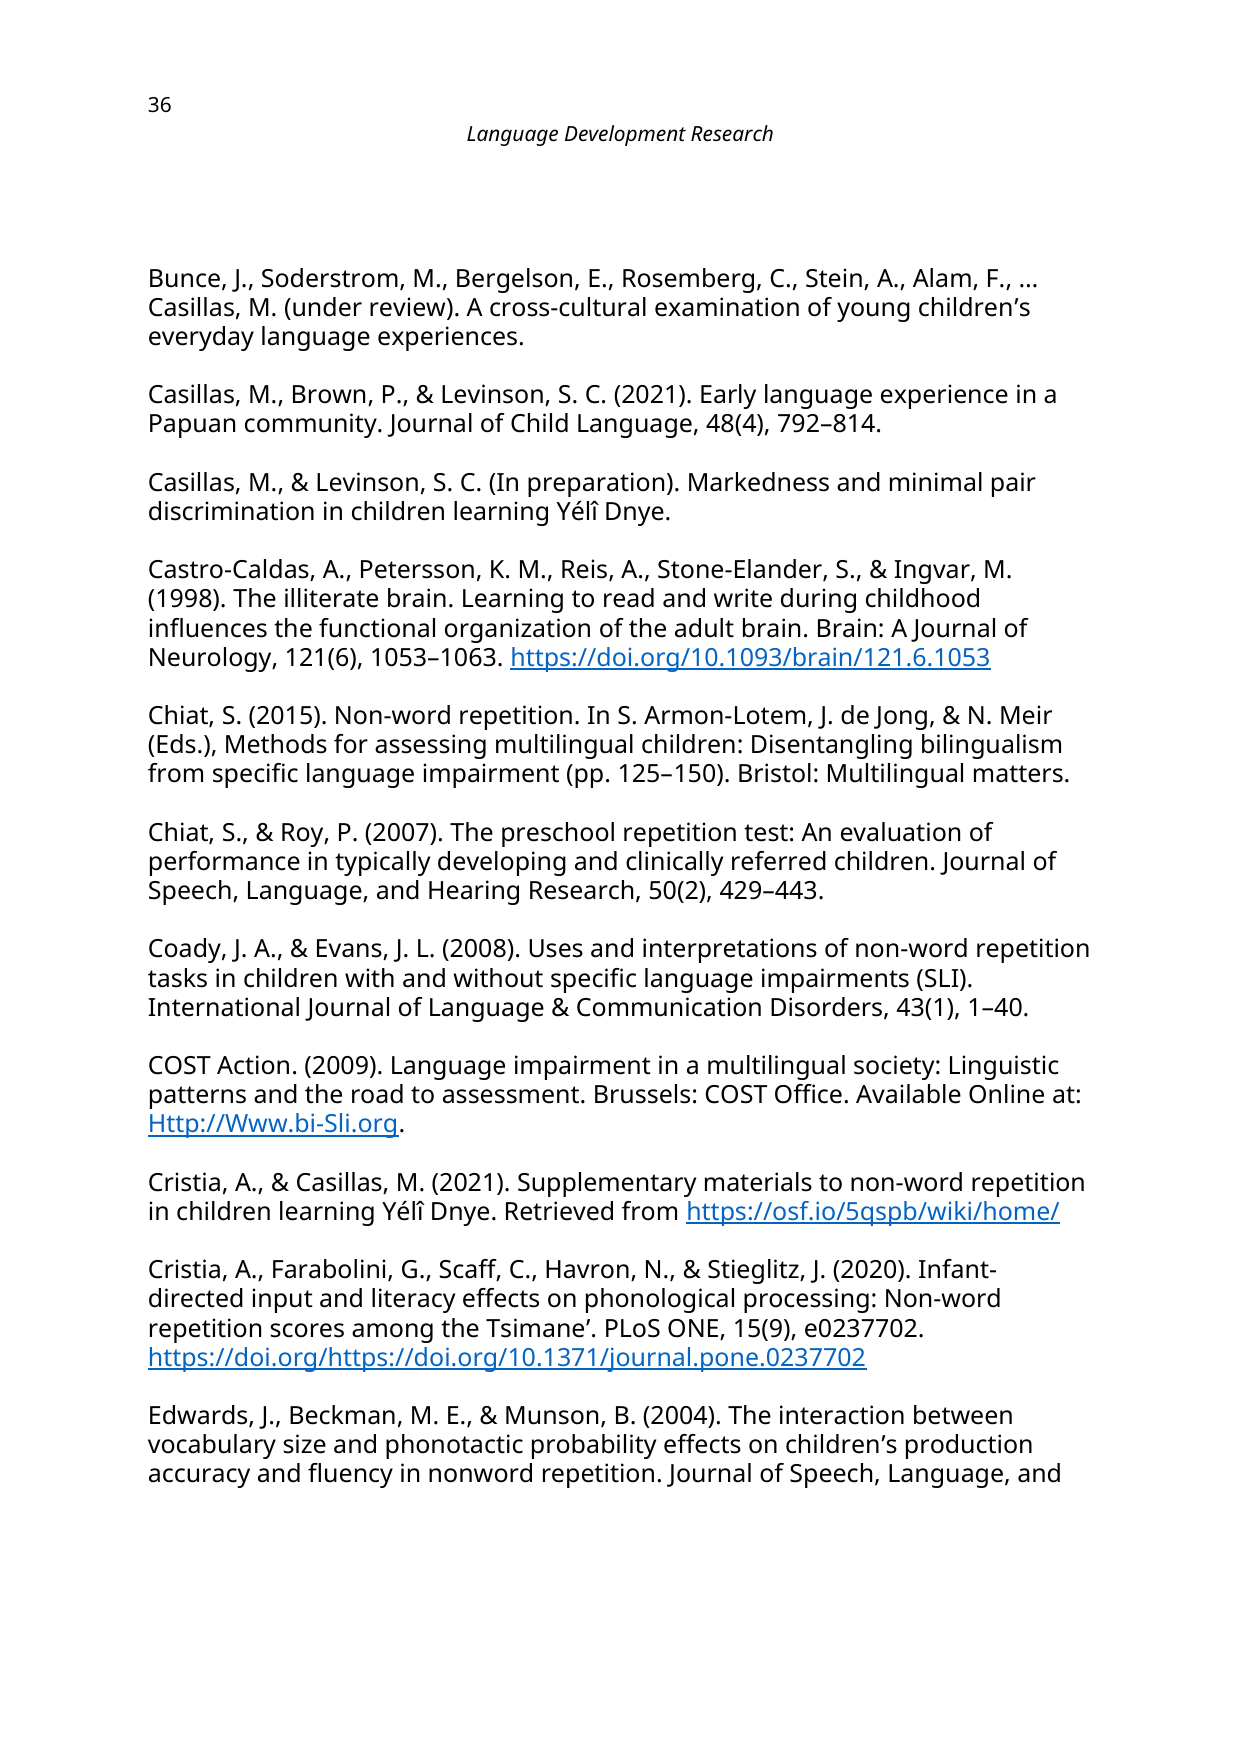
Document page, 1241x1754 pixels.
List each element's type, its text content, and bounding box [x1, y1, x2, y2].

text Chiat, S., & Roy, P. (2007). The preschool repetition test: An evaluation of performance in typically developing and clinically referred children. Journal of Speech, Language, and Hearing Research, 50(2), 429–443. [148, 818, 1092, 905]
text Castro-Caldas, A., Petersson, K. M., Reis, A., Stone-Elander, S., & Ingvar, M. (1998). The illiterate brain. Learning to read and write during childhood influences the functional organization of the adult brain. Brain: A Journal of Neurology, 121(6), 1053–1063. https://doi.org/10.1093/brain/121.6.1053 [148, 555, 1092, 672]
text Casillas, M., Brown, P., & Levinson, S. C. (2021). Early language experience in a Papuan community. Journal of Child Language, 48(4), 792–814. [148, 380, 1092, 439]
text Coady, J. A., & Evans, J. L. (2008). Uses and interpretations of non-word repetition tasks in children with and without specific language impairments (SLI). International Journal of Language & Communication Disorders, 43(1), 1–40. [148, 934, 1092, 1022]
text Cristia, A., & Casillas, M. (2021). Supplementary materials to non-word repetition in children learning Yélî Dnye. Retrieved from https://osf.io/5qspb/wiki/home/ [148, 1168, 1092, 1226]
text Chiat, S. (2015). Non-word repetition. In S. Armon-Lotem, J. de Jong, & N. Meir (Eds.), Methods for assessing multilingual children: Disentangling bilingualism from specific language impairment (pp. 125–150). Bristol: Multilingual matters. [148, 701, 1092, 789]
text Casillas, M., & Levinson, S. C. (In preparation). Markedness and minimal pair discrimination in children learning Yélî Dnye. [148, 468, 1092, 526]
text COST Action. (2009). Language impairment in a multilingual society: Linguistic patterns and the road to assessment. Brussels: COST Office. Available Online at: Http://Www.bi-Sli.org. [148, 1051, 1092, 1139]
text Cristia, A., Farabolini, G., Scaff, C., Havron, N., & Stieglitz, J. (2020). Infant-directed input and literacy effects on phonological processing: Non-word repetition scores among the Tsimane’. PLoS ONE, 15(9), e0237702. https://doi.org/https://doi.org/10.1371/journal.pone.0237702 [148, 1255, 1092, 1372]
text Bunce, J., Soderstrom, M., Bergelson, E., Rosemberg, C., Stein, A., Alam, F., … Casillas, M. (under review). A cross-cultural examination of young children’s everyday language experiences. [148, 264, 1092, 351]
